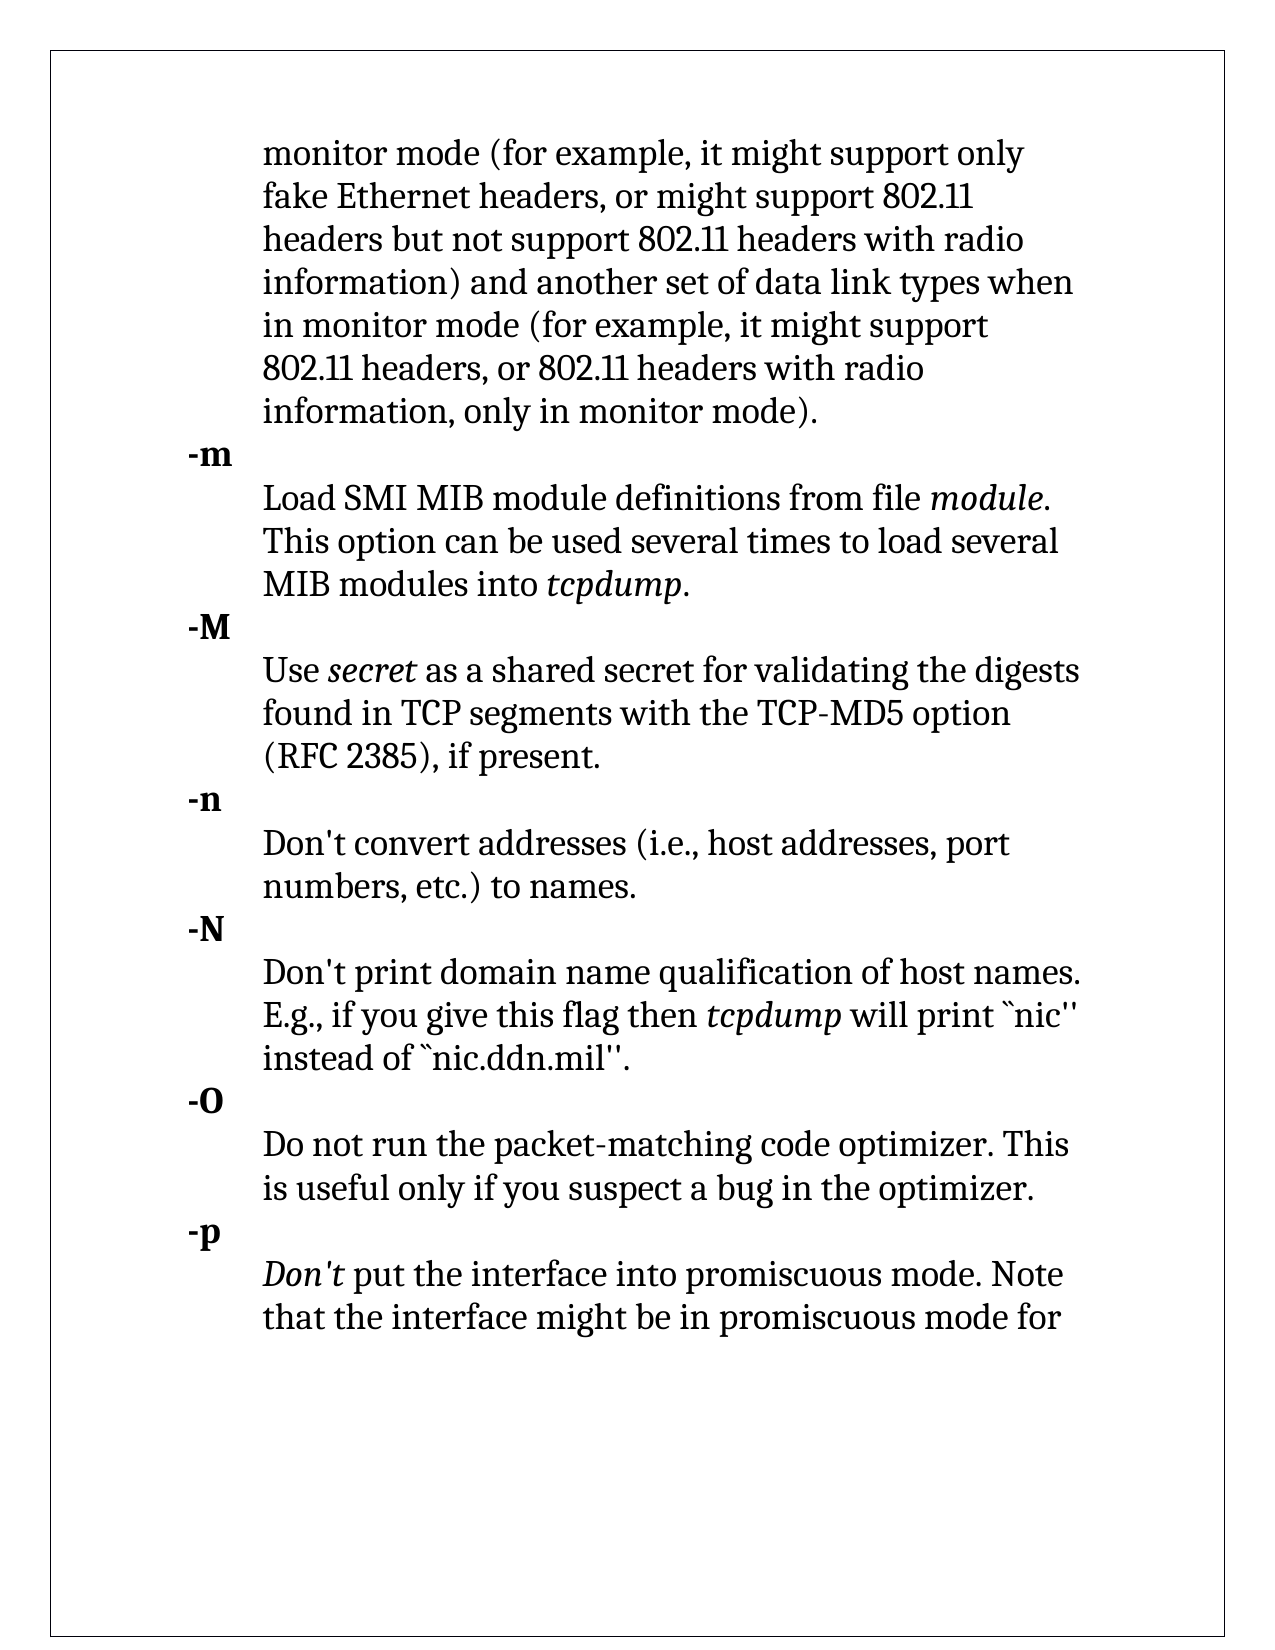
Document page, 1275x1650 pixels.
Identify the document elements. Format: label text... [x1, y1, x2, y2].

text Load SMI MIB module definitions from file module. This option can be used several times to load several MIB modules into tcpdump. [262, 476, 1087, 606]
text Use secret as a shared secret for validating the digests found in TCP segments with the TCP-MD5 option (RFC 2385), if present. [262, 649, 1087, 778]
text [262, 131, 1087, 433]
text Don't print domain name qualification of host names. E.g., if you give this flag then tcpdump will print ``nic'' instead of ``nic.ddn.mil''. [262, 951, 1087, 1080]
text -p [187, 1209, 1087, 1252]
text -m [187, 433, 1087, 476]
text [262, 1252, 1087, 1339]
text Don't convert addresses (i.e., host addresses, port numbers, etc.) to names. [262, 821, 1087, 907]
text -O [187, 1080, 1087, 1123]
text -M [187, 606, 1087, 649]
text -n [187, 778, 1087, 821]
text -N [187, 907, 1087, 951]
text Do not run the packet-matching code optimizer. This is useful only if you suspect a bug in the optimizer. [262, 1123, 1087, 1209]
